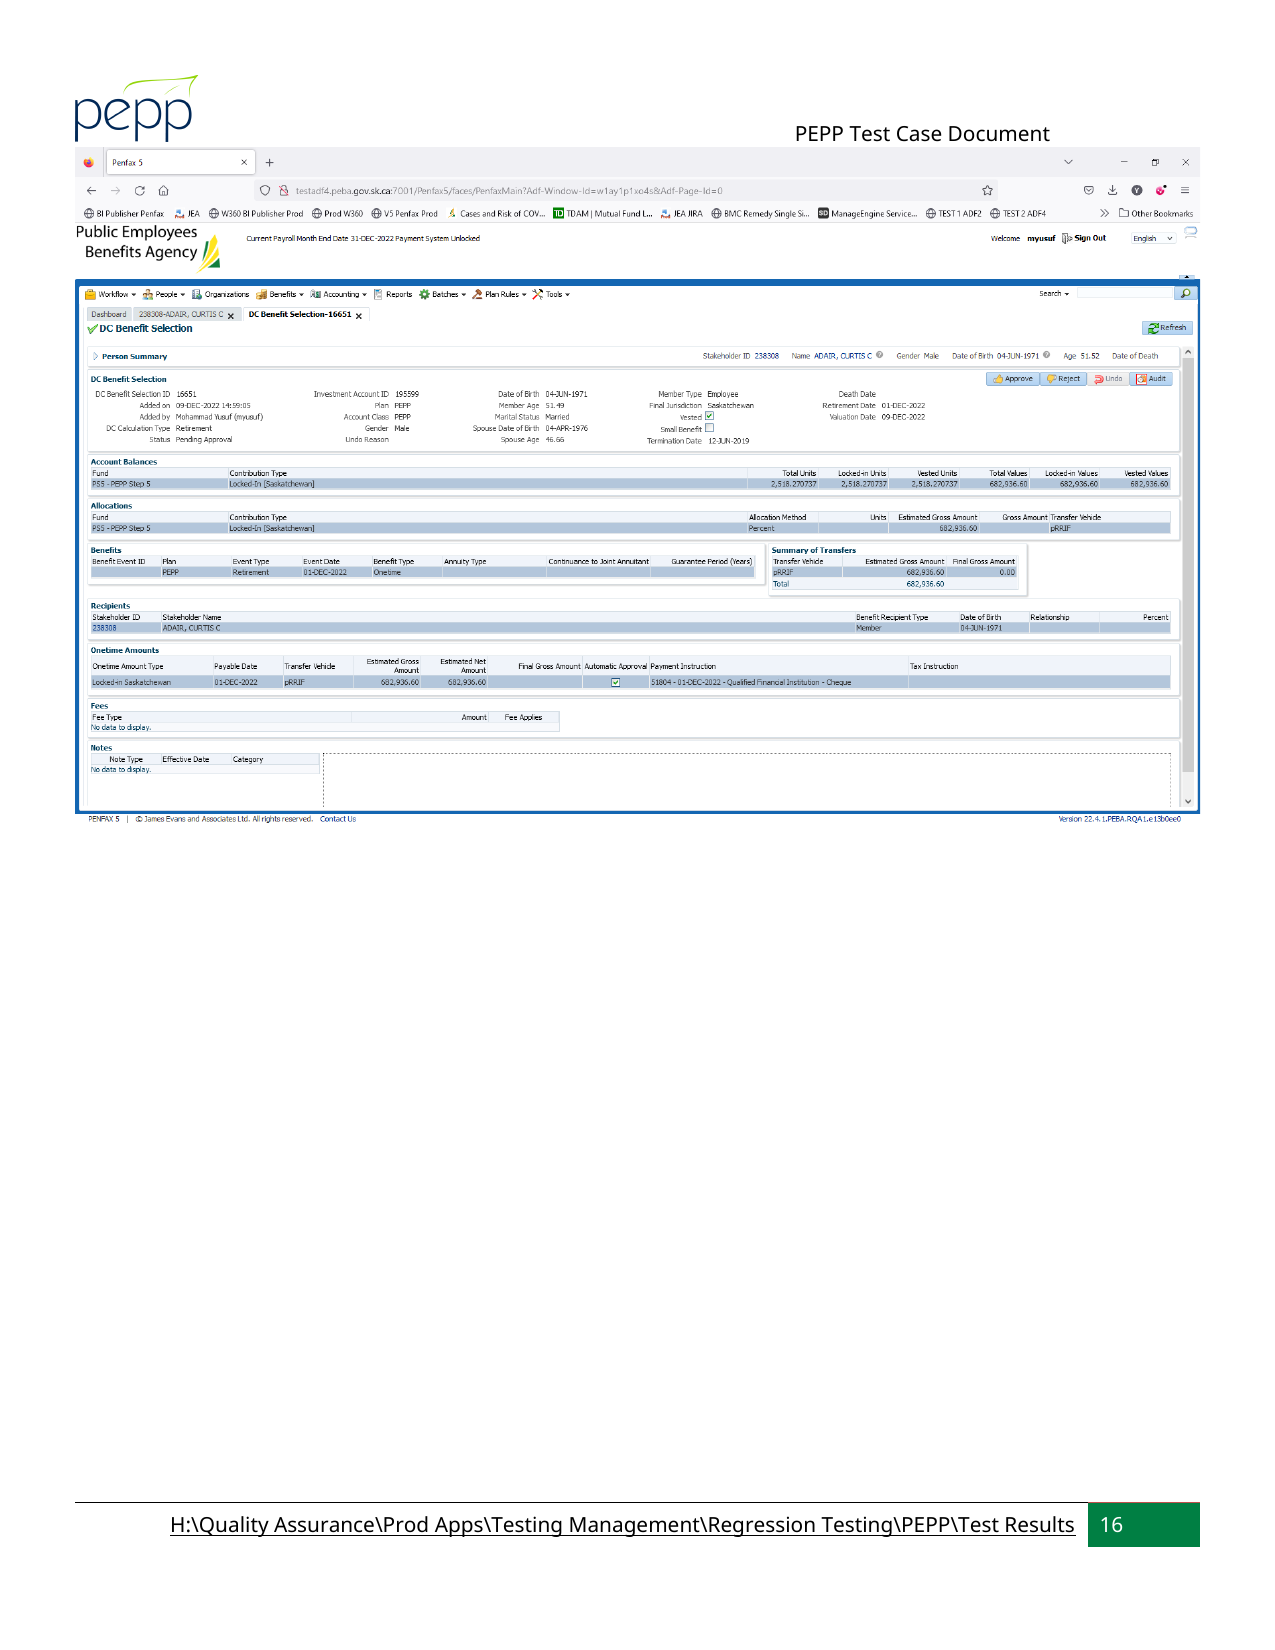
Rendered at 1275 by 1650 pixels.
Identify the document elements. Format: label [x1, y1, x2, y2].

picture [75, 147, 1200, 824]
picture [75, 75, 199, 142]
